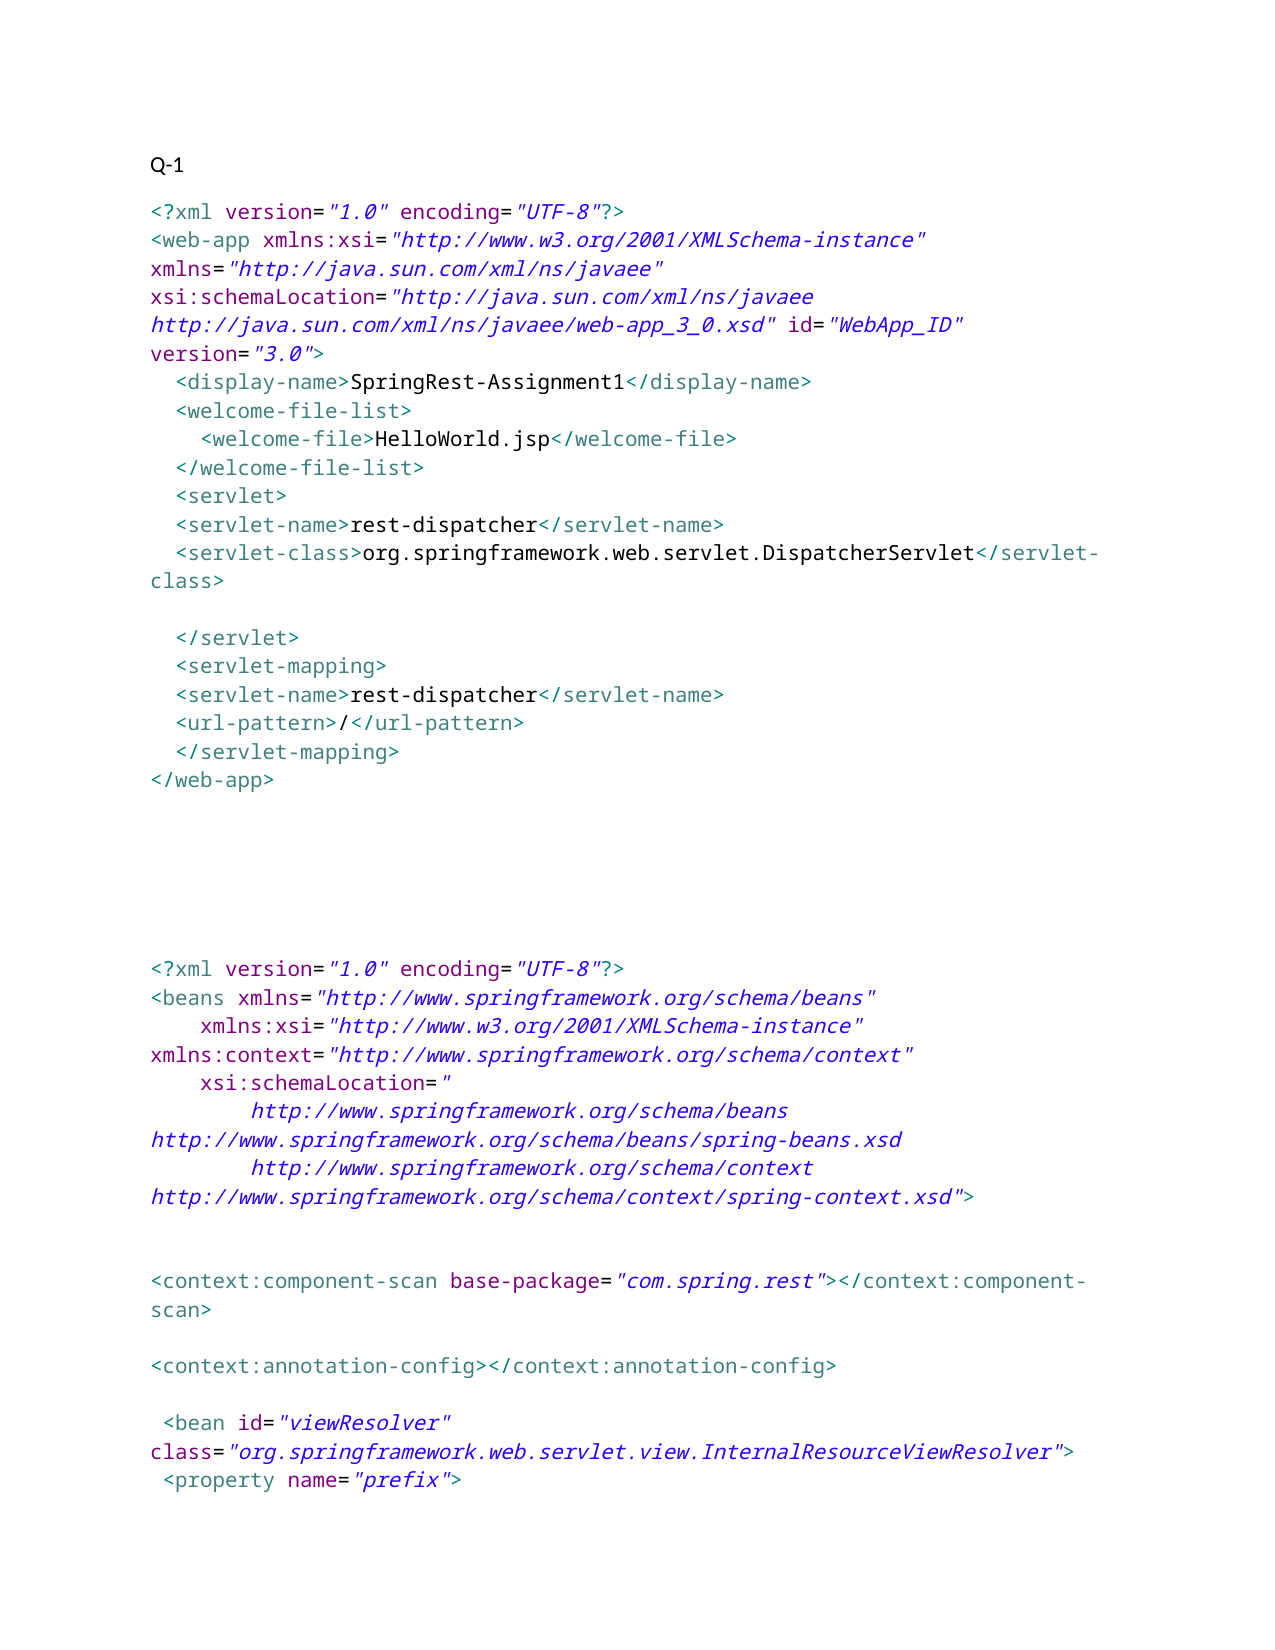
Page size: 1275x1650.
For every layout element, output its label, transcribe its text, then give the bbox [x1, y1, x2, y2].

text <web-app xmlns:xsi="http://www.w3.org/2001/XMLSchema-instance" xmlns="http://java.sun.com/xml/ns/javaee" xsi:schemaLocation="http://java.sun.com/xml/ns/javaee http://java.sun.com/xml/ns/javaee/web-app_3_0.xsd" id="WebApp_ID" version="3.0"> [150, 225, 1125, 367]
text <servlet-class>org.springframework.web.servlet.DispatcherServlet</servlet-class> [150, 538, 1125, 595]
text <welcome-file-list> [150, 396, 1125, 424]
text Q-1 [150, 150, 1125, 178]
text http://www.springframework.org/schema/context http://www.springframework.org/schema/context/spring-context.xsd"> [150, 1153, 1125, 1210]
text <context:component-scan base-package="com.spring.rest"></context:component-scan> [150, 1266, 1125, 1323]
text http://www.springframework.org/schema/beans http://www.springframework.org/schema/beans/spring-beans.xsd [150, 1097, 1125, 1153]
text </servlet-mapping> [150, 737, 1125, 765]
text <beans xmlns="http://www.springframework.org/schema/beans" [150, 983, 1125, 1011]
text <?xml version="1.0" encoding="UTF-8"?> [150, 954, 1125, 983]
text xsi:schemaLocation=" [150, 1068, 1125, 1097]
text <servlet> [150, 481, 1125, 510]
text <property name="prefix"> [150, 1465, 1125, 1494]
text <context:annotation-config></context:annotation-config> [150, 1352, 1125, 1380]
text xmlns:xsi="http://www.w3.org/2001/XMLSchema-instance" xmlns:context="http://www.springframework.org/schema/context" [150, 1011, 1125, 1068]
text </servlet> [150, 623, 1125, 651]
text </web-app> [150, 765, 1125, 794]
text <url-pattern>/</url-pattern> [150, 708, 1125, 737]
text <bean id="viewResolver" class="org.springframework.web.servlet.view.InternalResourceViewResolver"> [150, 1408, 1125, 1465]
text <?xml version="1.0" encoding="UTF-8"?> [150, 197, 1125, 225]
text <servlet-name>rest-dispatcher</servlet-name> [150, 510, 1125, 538]
text <display-name>SpringRest-Assignment1</display-name> [150, 367, 1125, 396]
text </welcome-file-list> [150, 453, 1125, 481]
text <servlet-mapping> [150, 651, 1125, 680]
text <welcome-file>HelloWorld.jsp</welcome-file> [150, 424, 1125, 453]
text <servlet-name>rest-dispatcher</servlet-name> [150, 680, 1125, 708]
